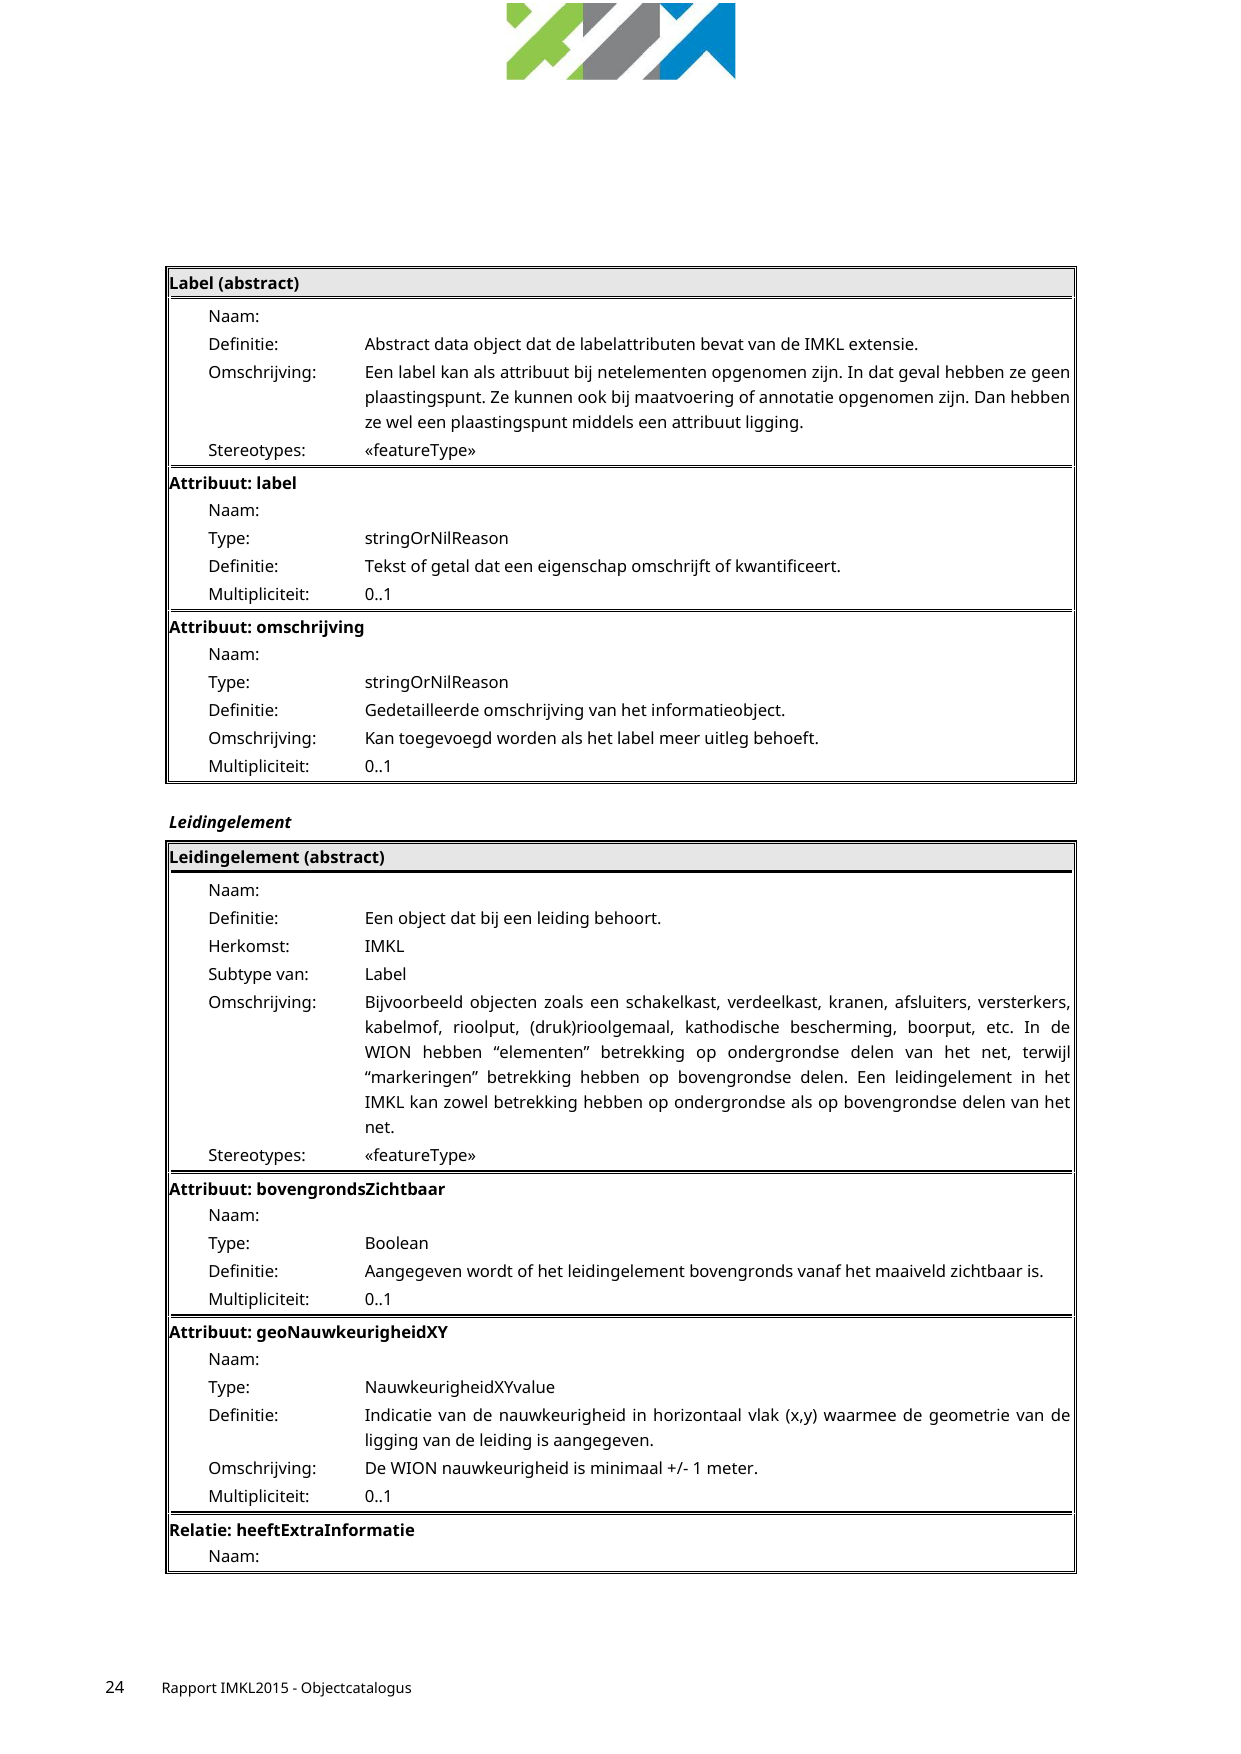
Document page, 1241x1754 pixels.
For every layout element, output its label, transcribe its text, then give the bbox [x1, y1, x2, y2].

table_cell Relatie: heeftExtraInformatie [169, 1511, 1074, 1571]
table_header Label (abstract) [169, 269, 1074, 296]
subtitle Leidingelement [169, 809, 1071, 834]
picture [677, 50, 736, 80]
table_cell [169, 870, 1074, 1170]
table_header Leidingelement (abstract) [169, 844, 1074, 870]
table_cell [167, 296, 1075, 464]
table_cell Attribuut: omschrijving [169, 609, 1074, 781]
table_cell Attribuut: label [169, 465, 1074, 608]
table_cell Attribuut: bovengrondsZichtbaar [169, 1170, 1074, 1314]
picture [506, 3, 718, 80]
table_cell Attribuut: geoNauwkeurigheidXY [169, 1314, 1074, 1511]
